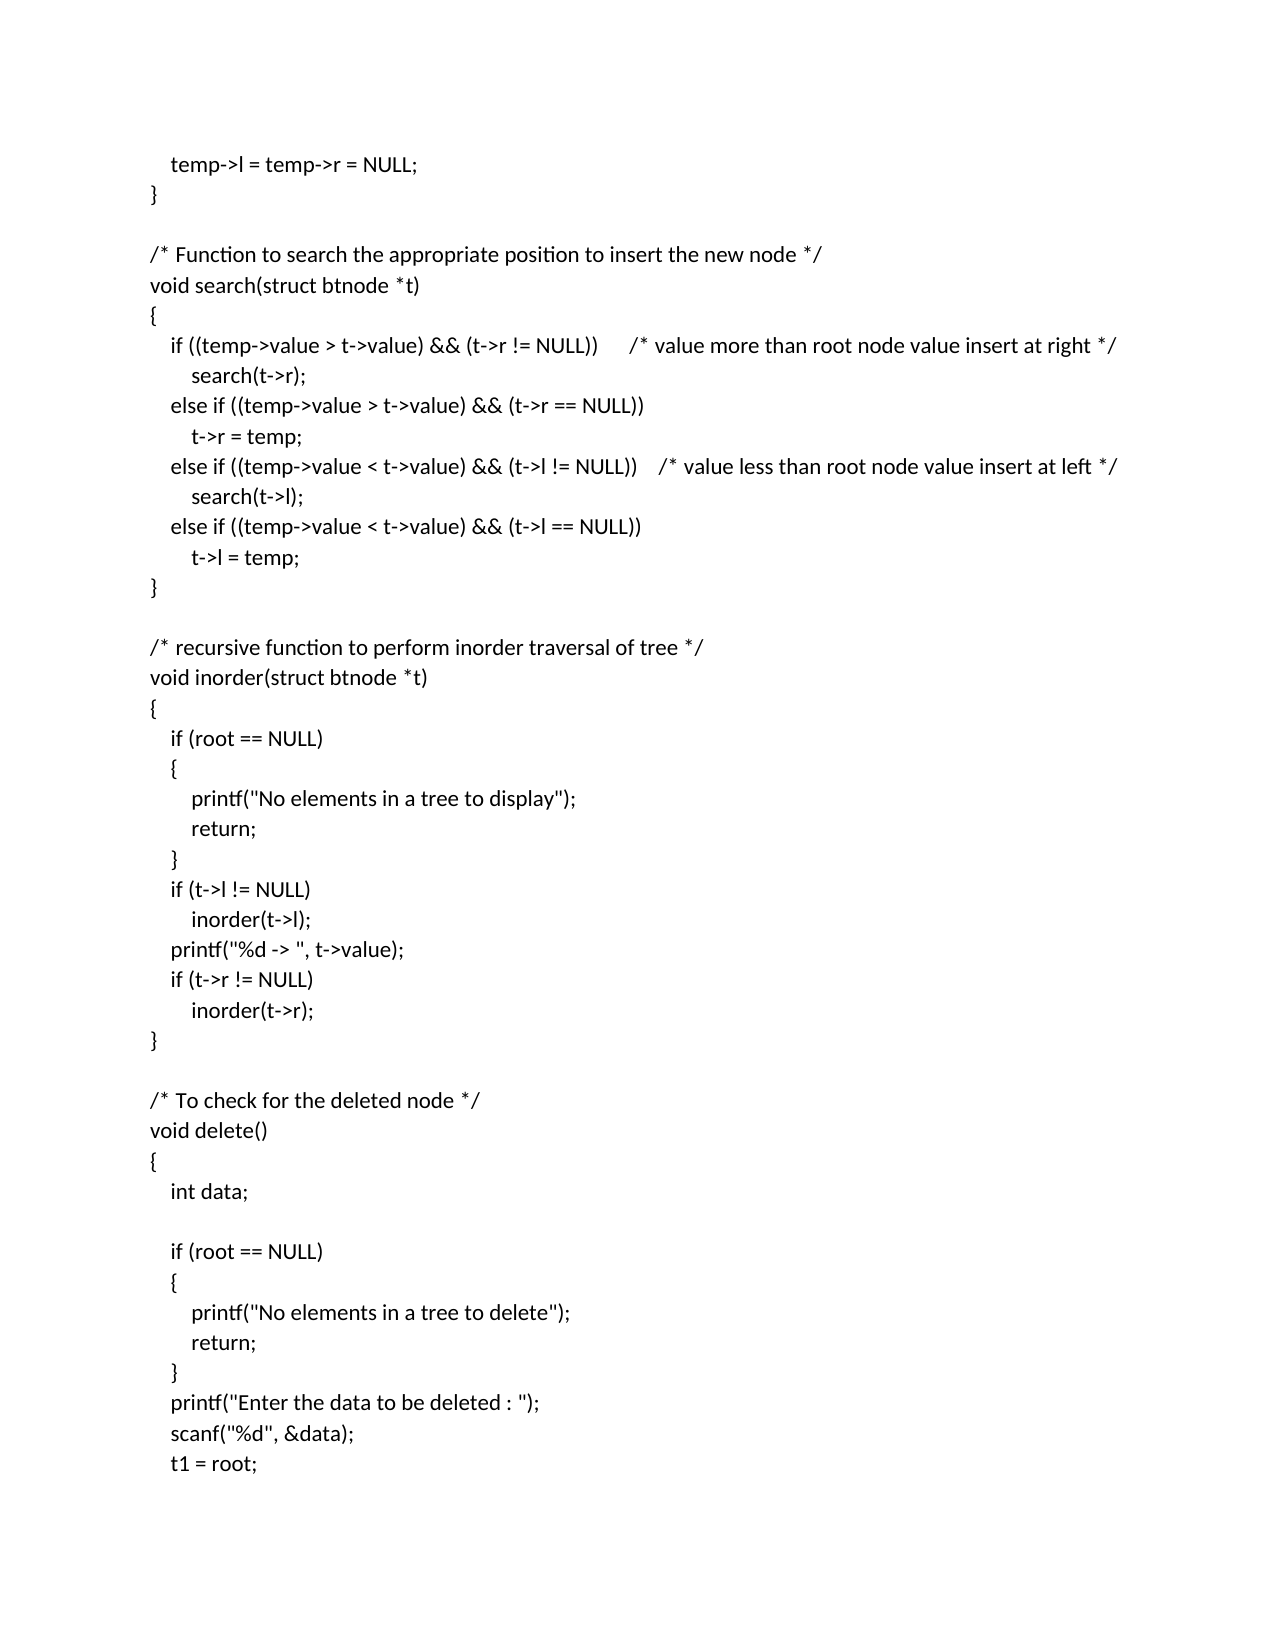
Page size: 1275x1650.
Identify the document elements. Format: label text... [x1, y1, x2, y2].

text int data; [150, 1177, 1125, 1205]
text void inorder(struct btnode *t) [150, 663, 1125, 692]
text if ((temp->value > t->value) && (t->r != NULL)) /* value more than root node value insert at right */ [150, 331, 1125, 359]
text if (t->r != NULL) [150, 966, 1125, 994]
text t->r = temp; [150, 422, 1125, 450]
text } [150, 845, 1125, 873]
text /* Function to search the appropriate position to insert the new node */ [150, 241, 1125, 269]
text printf("No elements in a tree to display"); [150, 784, 1125, 812]
text } [150, 573, 1125, 601]
text inorder(t->l); [150, 905, 1125, 933]
text scanf("%d", &data); [150, 1419, 1125, 1447]
text void delete() [150, 1117, 1125, 1145]
text { [150, 694, 1125, 722]
text search(t->r); [150, 361, 1125, 389]
text /* recursive function to perform inorder traversal of tree */ [150, 633, 1125, 661]
text printf("No elements in a tree to delete"); [150, 1298, 1125, 1326]
text } [150, 1026, 1125, 1054]
text /* To check for the deleted node */ [150, 1086, 1125, 1114]
text { [150, 754, 1125, 782]
text else if ((temp->value < t->value) && (t->l != NULL)) /* value less than root node value insert at left */ [150, 452, 1125, 480]
text return; [150, 814, 1125, 843]
text { [150, 1147, 1125, 1175]
text inorder(t->r); [150, 996, 1125, 1024]
text return; [150, 1328, 1125, 1356]
text t1 = root; [150, 1449, 1125, 1477]
text { [150, 301, 1125, 329]
text } [150, 1358, 1125, 1386]
text if (t->l != NULL) [150, 875, 1125, 903]
text t->l = temp; [150, 543, 1125, 571]
text search(t->l); [150, 482, 1125, 510]
text if (root == NULL) [150, 724, 1125, 752]
text temp->l = temp->r = NULL; [150, 150, 1125, 178]
text } [150, 180, 1125, 208]
text else if ((temp->value < t->value) && (t->l == NULL)) [150, 512, 1125, 541]
text printf("Enter the data to be deleted : "); [150, 1388, 1125, 1417]
text void search(struct btnode *t) [150, 271, 1125, 299]
text printf("%d -> ", t->value); [150, 935, 1125, 963]
text { [150, 1268, 1125, 1296]
text if (root == NULL) [150, 1237, 1125, 1266]
text else if ((temp->value > t->value) && (t->r == NULL)) [150, 392, 1125, 420]
